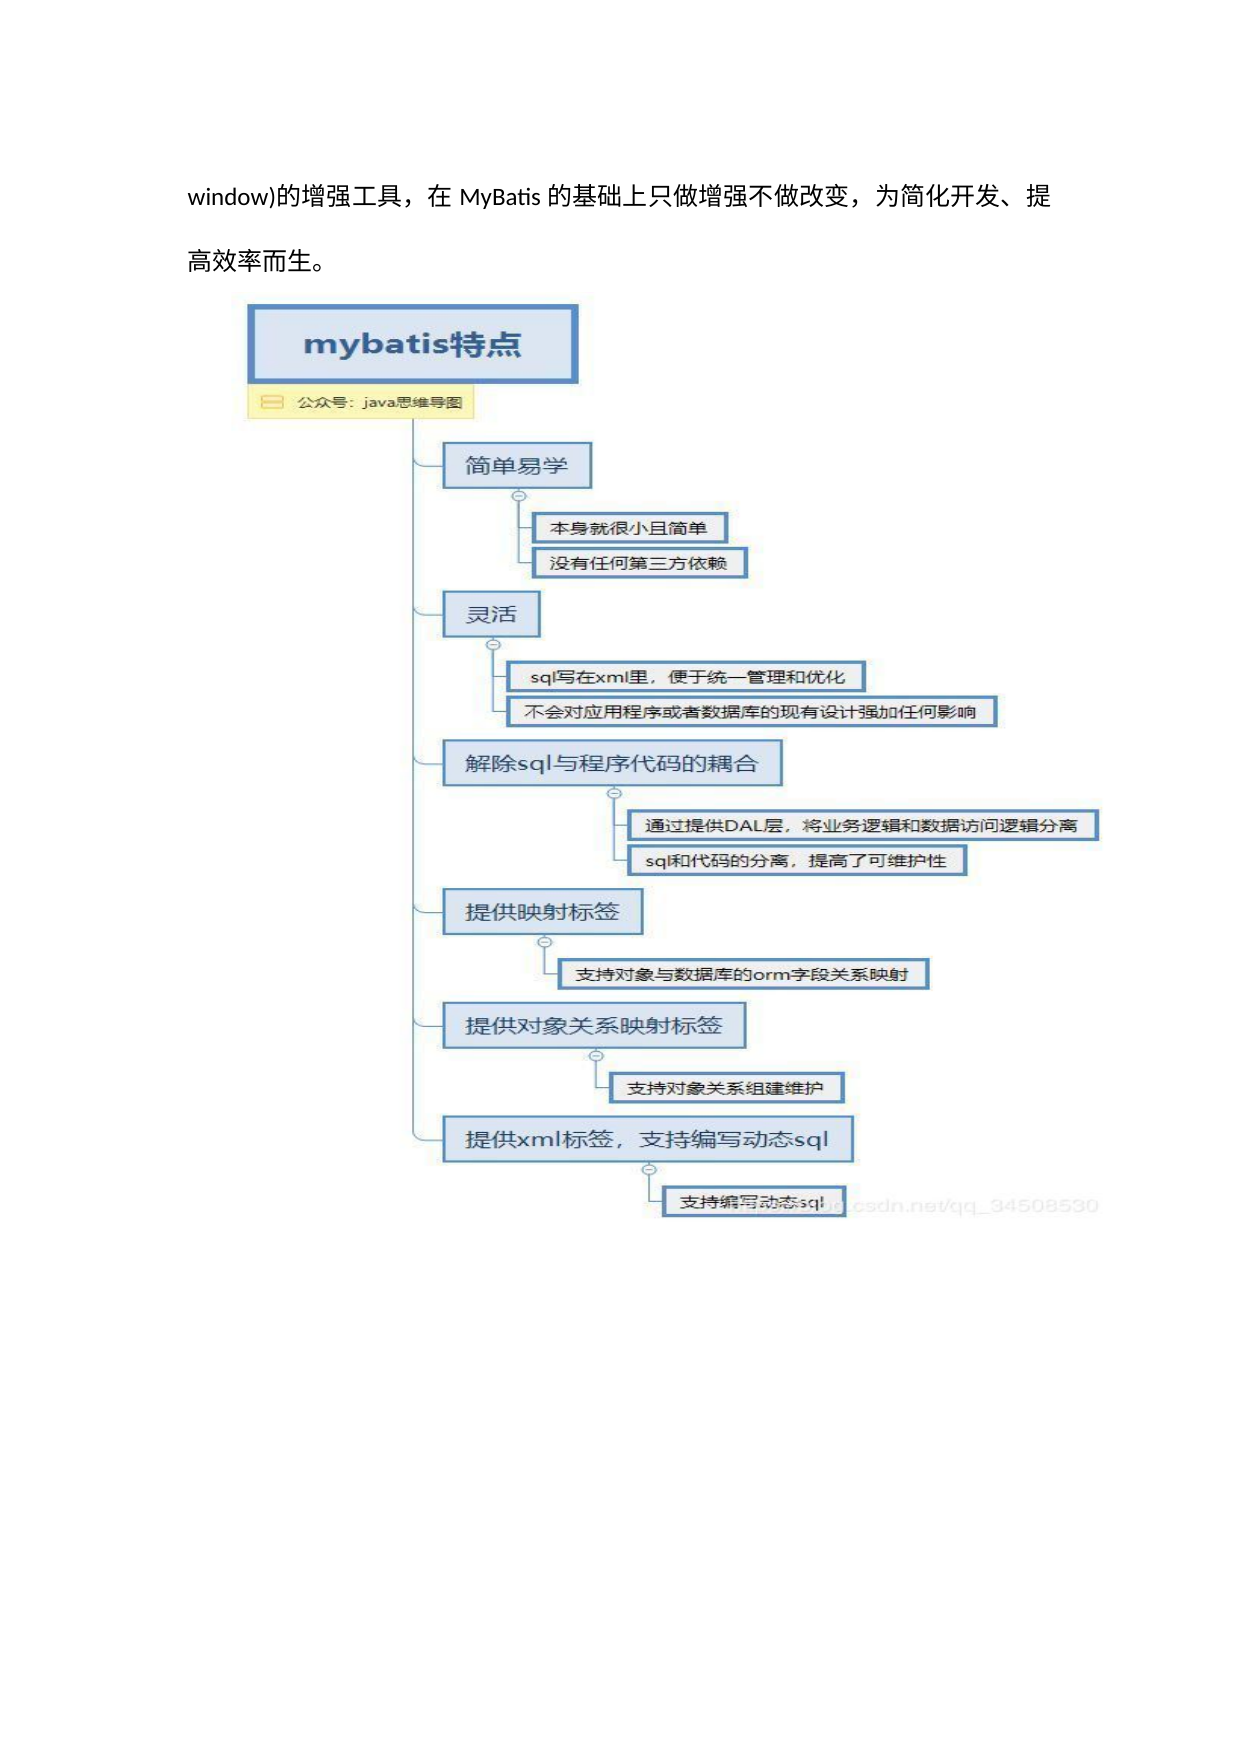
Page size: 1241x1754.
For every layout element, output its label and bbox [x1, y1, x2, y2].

text [187, 162, 1053, 292]
picture [231, 292, 1113, 1226]
